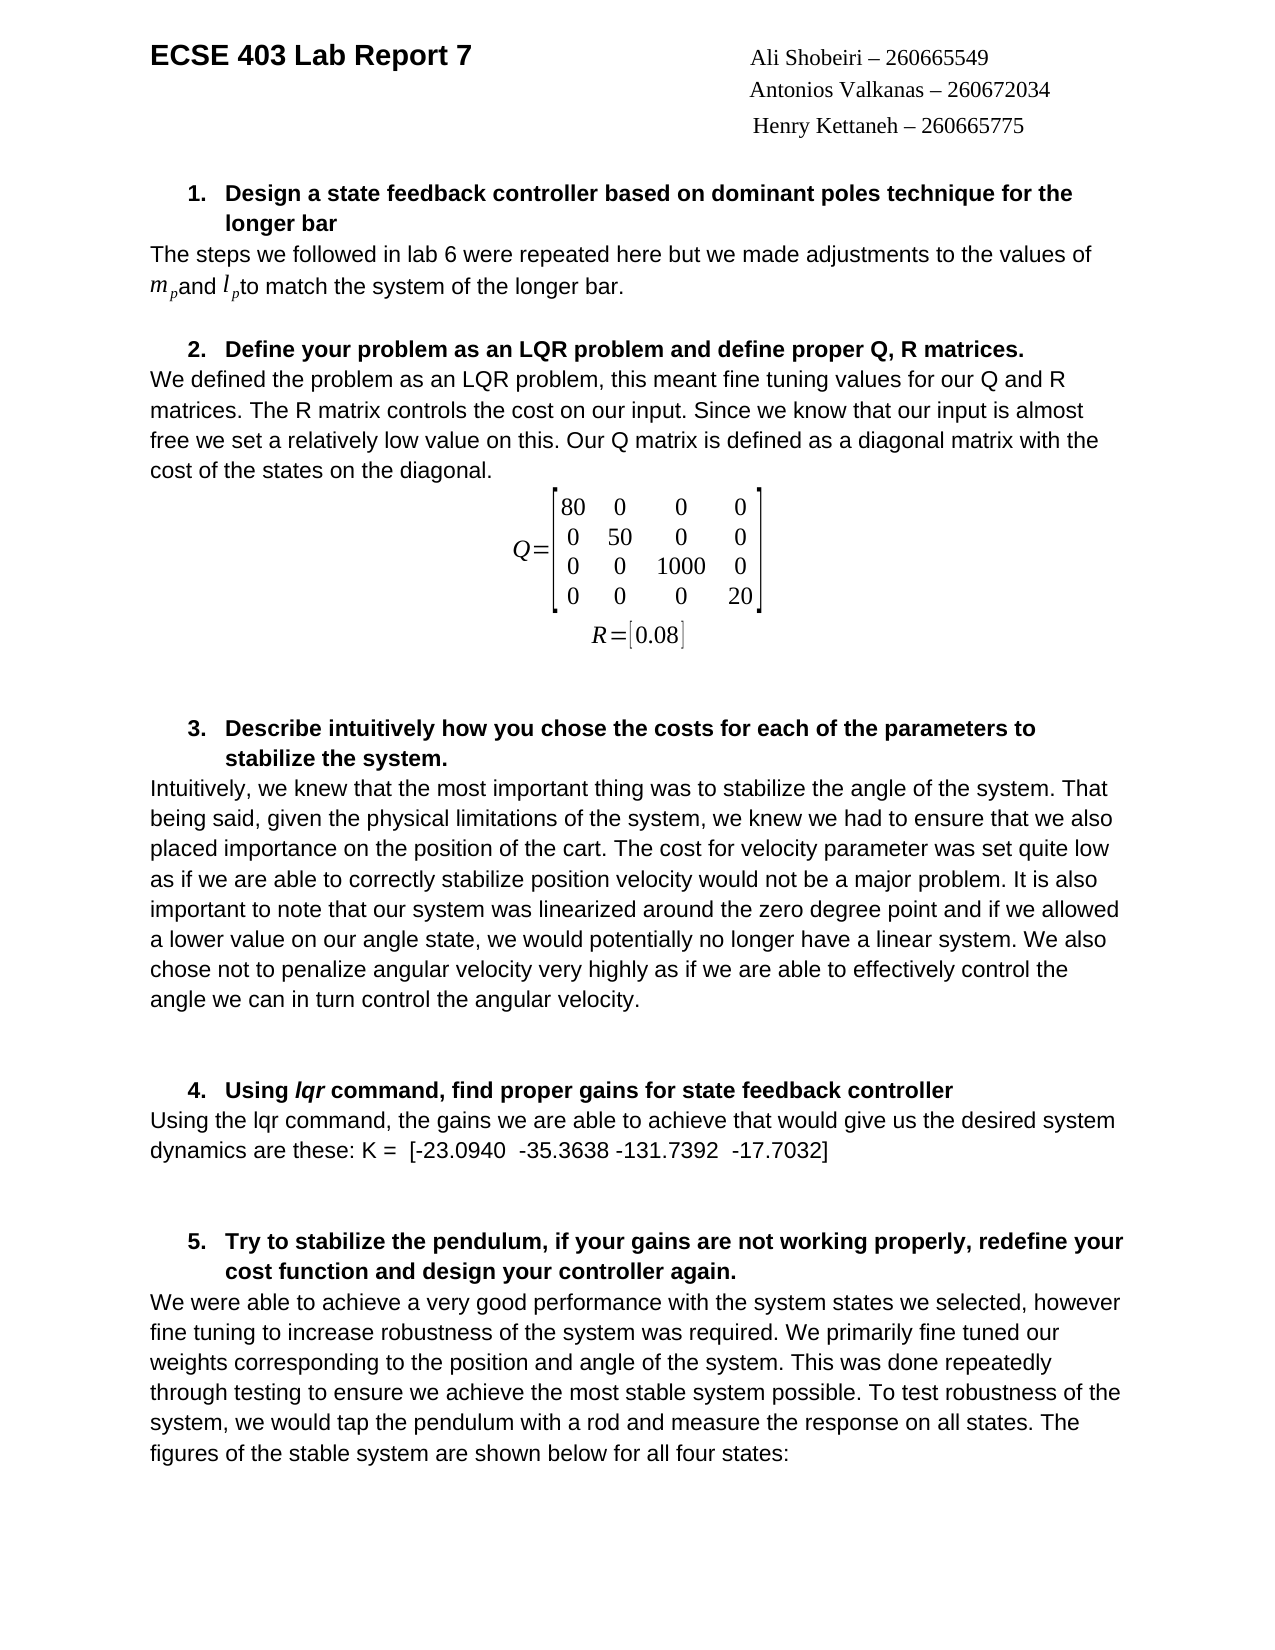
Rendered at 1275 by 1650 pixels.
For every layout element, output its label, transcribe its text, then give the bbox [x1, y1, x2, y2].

list Design a state feedback controller based on dominant poles technique for the longer bar [187, 180, 1125, 237]
list Describe intuitively how you chose the costs for each of the parameters to stabilize the system. [187, 714, 1125, 771]
text The steps we followed in lab 6 were repeated here but we made adjustments to the values of and to match the system of the longer bar. [150, 241, 1125, 302]
list Using lqr command, find proper gains for state feedback controller [187, 1077, 1125, 1103]
text We were able to achieve a very good performance with the system states we selected, however fine tuning to increase robustness of the system was required. We primarily fine tuned our weights corresponding to the position and angle of the system. This was done repeatedly through testing to ensure we achieve the most stable system possible. To test robustness of the system, we would tap the pendulum with a rod and measure the response on all states. The figures of the stable system are shown below for all four states: [150, 1288, 1125, 1466]
text Intuitively, we knew that the most important thing was to stabilize the angle of the system. That being said, given the physical limitations of the system, we knew we had to ensure that we also placed importance on the position of the cart. The cost for velocity parameter was set quite low as if we are able to correctly stabilize position velocity would not be a major problem. It is also important to note that our system was linearized around the zero degree point and if we allowed a lower value on our angle state, we would potentially no longer have a linear system. We also chose not to penalize angular velocity very highly as if we are able to effectively control the angle we can in turn control the angular velocity. [150, 775, 1125, 1013]
text Using the lqr command, the gains we are able to achieve that would give us the desired system dynamics are these: K = [-23.0940 -35.3638 -131.7392 -17.7032] [150, 1107, 1125, 1164]
list Define your problem as an LQR problem and define proper Q, R matrices. [187, 336, 1125, 363]
list Try to stabilize the pendulum, if your gains are not working properly, redefine your cost function and design your controller again. [187, 1228, 1125, 1284]
text We defined the problem as an LQR problem, this meant fine tuning values for our Q and R matrices. The R matrix controls the cost on our input. Since we know that our input is almost free we set a relatively low value on this. Our Q matrix is defined as a diagonal matrix with the cost of the states on the diagonal. [150, 366, 1125, 483]
